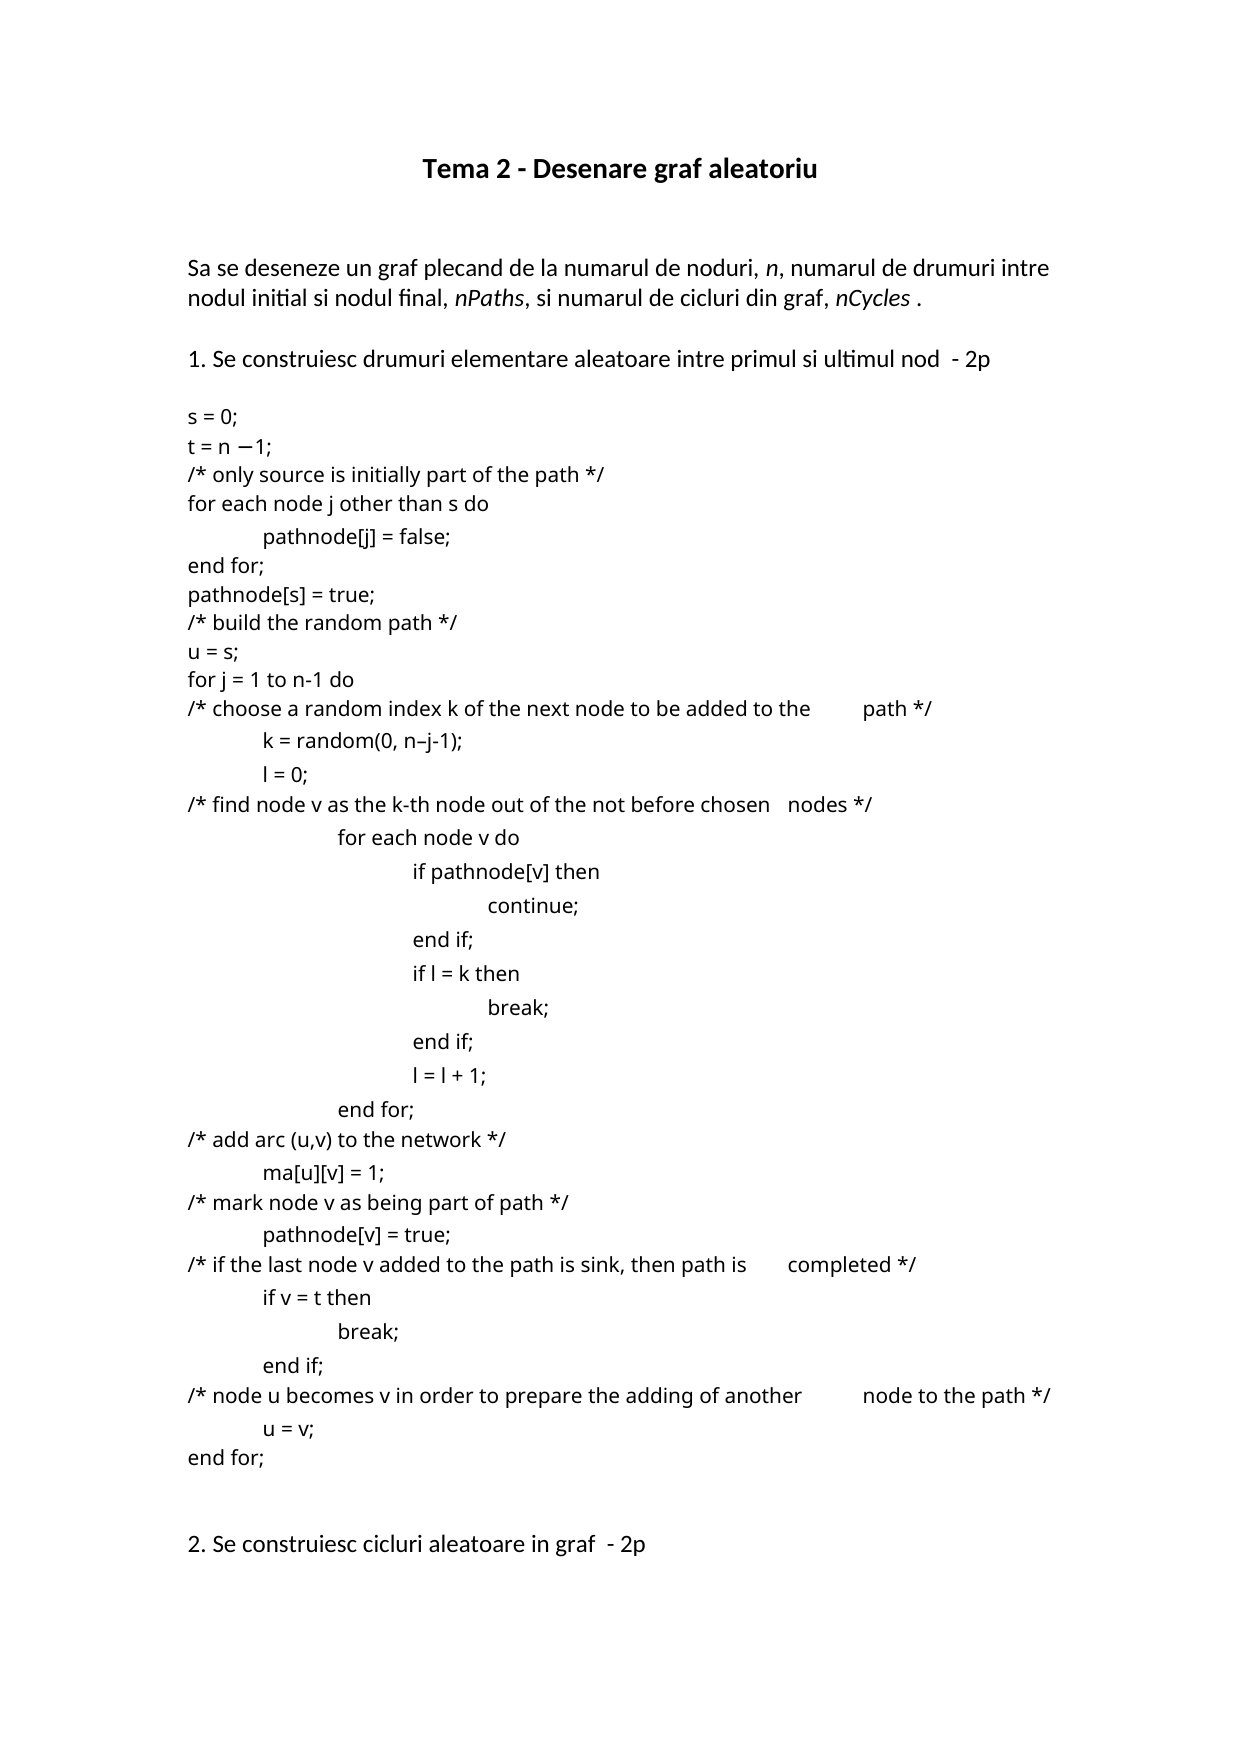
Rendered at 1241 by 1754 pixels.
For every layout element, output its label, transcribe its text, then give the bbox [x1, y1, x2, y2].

list Se construiesc drumuri elementare aleatoare intre primul si ultimul nod - 2p [187, 343, 1053, 374]
text Sa se deseneze un graf plecand de la numarul de noduri, n, numarul de drumuri intre nodul initial si nodul final, nPaths, si numarul de cicluri din graf, nCycles . [187, 252, 1053, 313]
text Tema 2 - Desenare graf aleatoriu [187, 150, 1053, 186]
list Se construiesc cicluri aleatoare in graf - 2p [187, 1529, 1053, 1559]
list s = 0; t = n −1; /* only source is initially part of the path */ for each node j other than s do pathnode[j] = false; end for; pathnode[s] = true; /* build the random path */ u = s; for j = 1 to n-1 do /* choose a random index k of the next node to be added to the path */ k = random(0, n–j-1); l = 0; /* find node v as the k-th node out of the not before chosen nodes */ for each node v do if pathnode[v] then continue; end if; if l = k then break; end if; l = l + 1; end for; /* add arc (u,v) to the network */ ma[u][v] = 1; /* mark node v as being part of path */ pathnode[v] = true; /* if the last node v added to the path is sink, then path is completed */ if v = t then break; end if; /* node u becomes v in order to prepare the adding of another node to the path */ u = v; end for; [187, 402, 1053, 1472]
